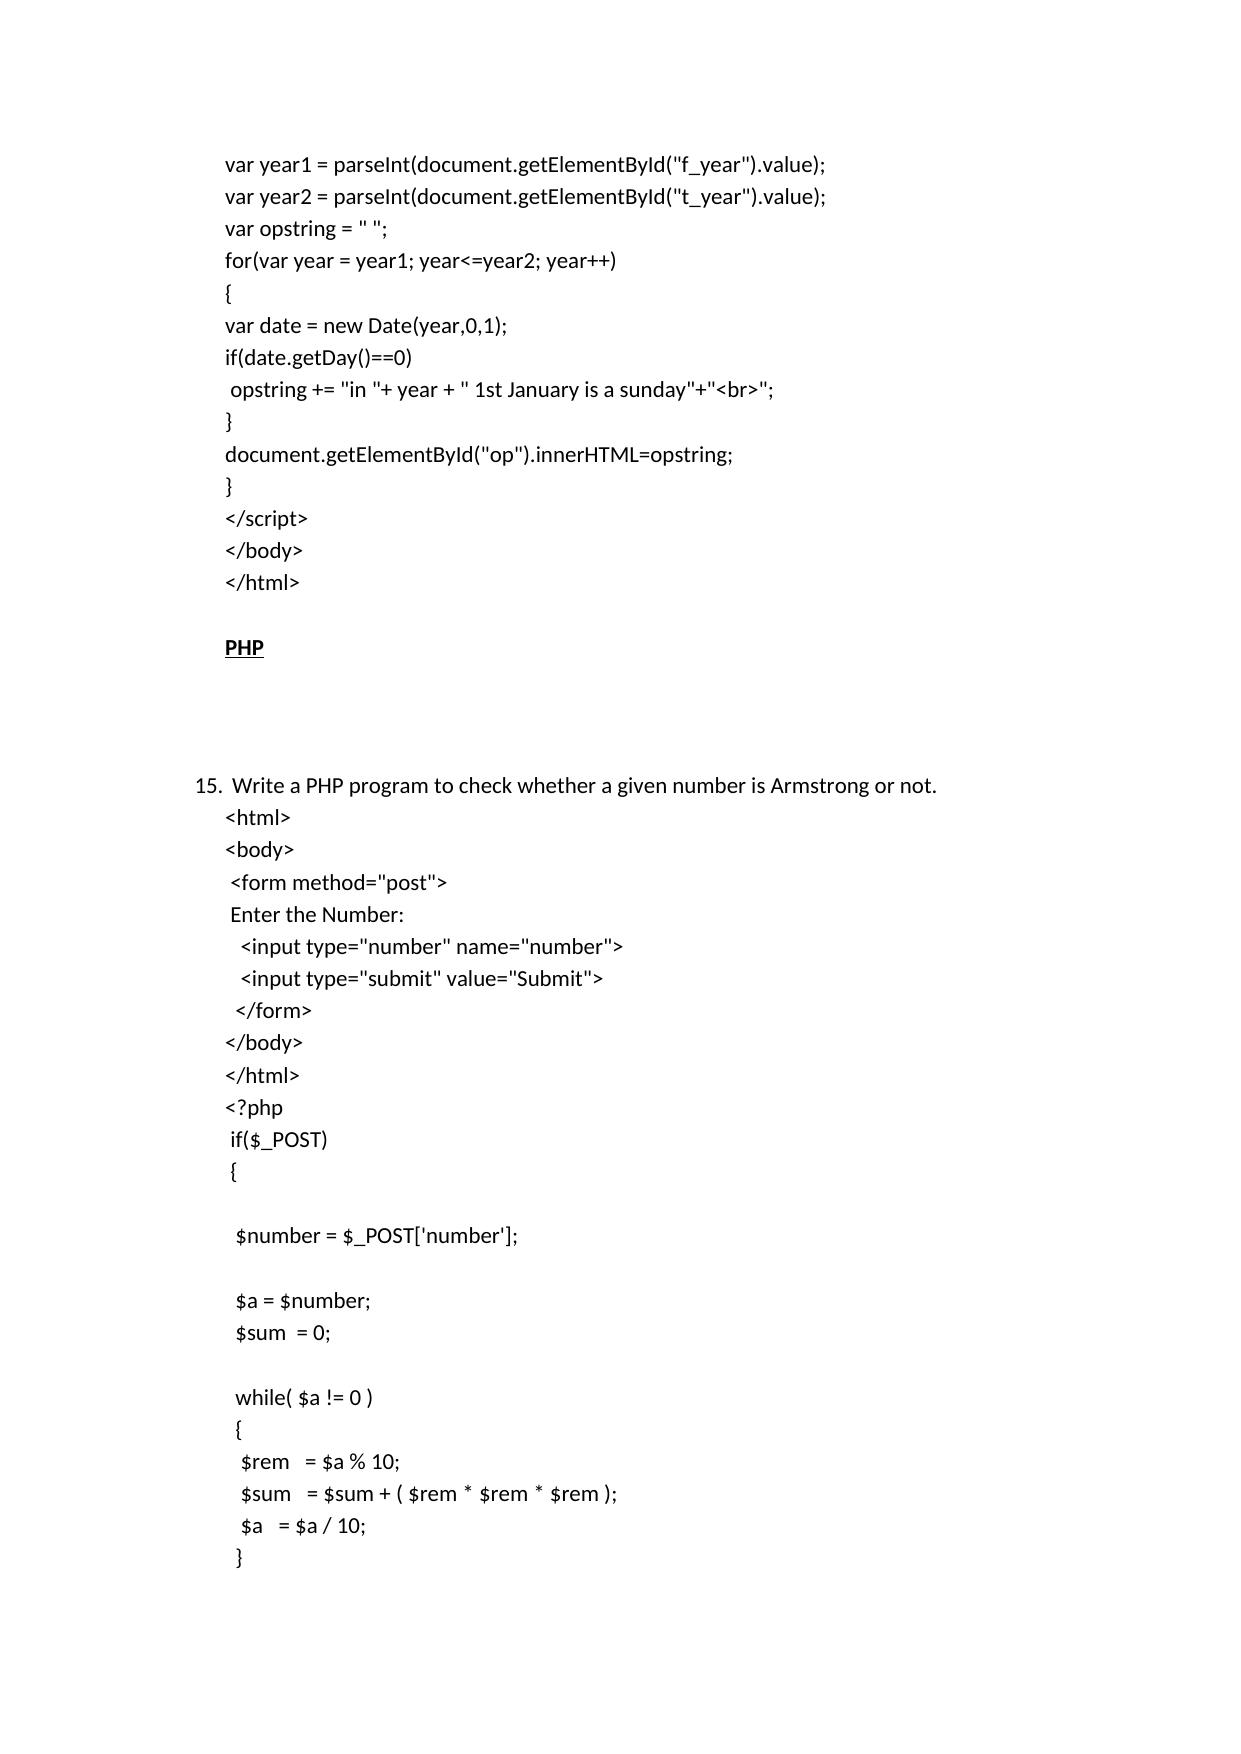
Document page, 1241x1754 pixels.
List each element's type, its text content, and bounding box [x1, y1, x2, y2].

list <input type="number" name="number"> [225, 932, 1090, 960]
list var year1 = parseInt(document.getElementById("f_year").value); [225, 150, 1090, 178]
list } [225, 1543, 1090, 1572]
list for(var year = year1; year<=year2; year++) [225, 247, 1090, 274]
list <form method="post"> [225, 868, 1090, 896]
list PHP [225, 633, 1090, 661]
list var year2 = parseInt(document.getElementById("t_year").value); [225, 182, 1090, 210]
list </html> [225, 1061, 1090, 1089]
list <html> [225, 803, 1090, 831]
list </body> [225, 1028, 1090, 1057]
list document.getElementById("op").innerHTML=opstring; [225, 440, 1090, 468]
list </html> [225, 568, 1090, 596]
list <body> [225, 835, 1090, 863]
list while( $a != 0 ) [225, 1383, 1090, 1411]
list if($_POST) [225, 1125, 1090, 1153]
list Enter the Number: [225, 900, 1090, 928]
list $rem = $a % 10; [225, 1447, 1090, 1475]
list opstring += "in "+ year + " 1st January is a sunday"+"<br>"; [225, 375, 1090, 403]
list $a = $a / 10; [225, 1511, 1090, 1539]
list $sum = $sum + ( $rem * $rem * $rem ); [225, 1479, 1090, 1507]
list <input type="submit" value="Submit"> [225, 964, 1090, 992]
list var date = new Date(year,0,1); [225, 311, 1090, 339]
list </body> [225, 536, 1090, 564]
list </form> [225, 996, 1090, 1024]
list { [225, 1415, 1090, 1443]
list $sum = 0; [225, 1318, 1090, 1346]
list $number = $_POST['number']; [225, 1222, 1090, 1250]
list } [225, 407, 1090, 436]
list { [225, 279, 1090, 307]
list Write a PHP program to check whether a given number is Armstrong or not. [194, 771, 1090, 799]
list if(date.getDay()==0) [225, 343, 1090, 371]
list { [225, 1157, 1090, 1185]
list } [225, 472, 1090, 500]
list $a = $number; [225, 1286, 1090, 1314]
list </script> [225, 504, 1090, 532]
list var opstring = " "; [225, 214, 1090, 242]
list <?php [225, 1093, 1090, 1121]
